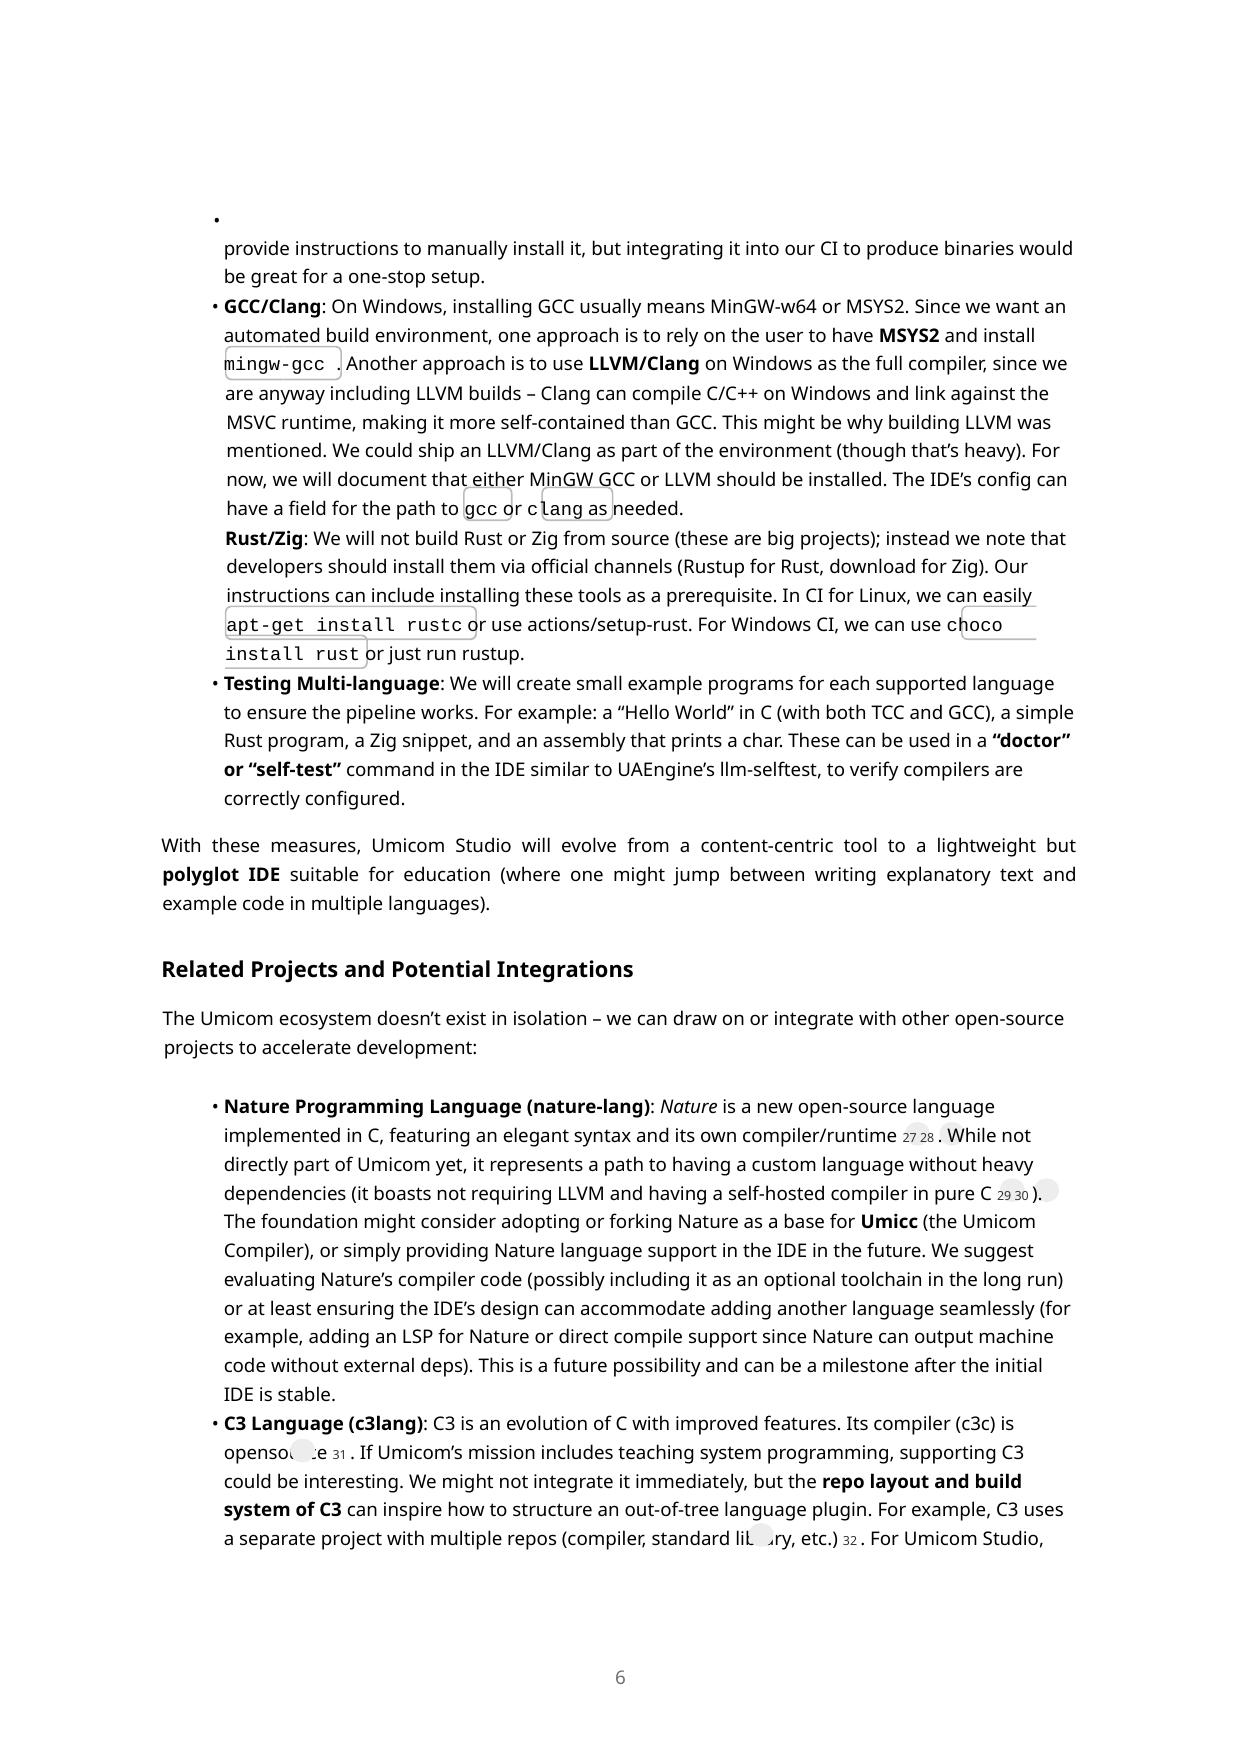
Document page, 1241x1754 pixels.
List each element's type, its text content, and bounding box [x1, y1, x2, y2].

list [212, 1411, 1076, 1551]
list GCC/Clang: On Windows, installing GCC usually means MinGW-w64 or MSYS2. Since we want an automated build environment, one approach is to rely on the user to have MSYS2 and install mingw-gcc . Another approach is to use LLVM/Clang on Windows as the full compiler, since we [212, 293, 1076, 376]
list Testing Multi-language: We will create small example programs for each supported language to ensure the pipeline works. For example: a “Hello World” in C (with both TCC and GCC), a simple Rust program, a Zig snippet, and an assembly that prints a char. These can be used in a “doctor” or “self-test” command in the IDE similar to UAEngine’s llm-selftest, to verify compilers are correctly configured. [212, 670, 1076, 811]
text With these measures, Umicom Studio will evolve from a content-centric tool to a lightweight but polyglot IDE suitable for education (where one might jump between writing explanatory text and example code in multiple languages). [161, 832, 1078, 916]
text are anyway including LLVM builds – Clang can compile C/C++ on Windows and link against the MSVC runtime, making it more self-contained than GCC. This might be why building LLVM was mentioned. We could ship an LLVM/Clang as part of the environment (though that’s heavy). For now, we will document that either MinGW GCC or LLVM should be installed. The IDE’s config can have a field for the path to gcc or clang as needed. [225, 380, 1076, 521]
text The Umicom ecosystem doesn’t exist in isolation – we can draw on or integrate with other open-source projects to accelerate development: [162, 1006, 1076, 1060]
text Rust/Zig: We will not build Rust or Zig from source (these are big projects); instead we note that developers should install them via official channels (Rustup for Rust, download for Zig). Our instructions can include installing these tools as a prerequisite. In CI for Linux, we can easily apt-get install rustc or use actions/setup-rust. For Windows CI, we can use choco [225, 525, 1076, 637]
list Nature Programming Language (nature-lang): Nature is a new open-source language implemented in C, featuring an elegant syntax and its own compiler/runtime 27 28 . While not directly part of Umicom yet, it represents a path to having a custom language without heavy dependencies (it boasts not requiring LLVM and having a self-hosted compiler in pure C 29 30 ). The foundation might consider adopting or forking Nature as a base for Umicc (the Umicom Compiler), or simply providing Nature language support in the IDE in the future. We suggest evaluating Nature’s compiler code (possibly including it as an optional toolchain in the long run) or at least ensuring the IDE’s design can accommodate adding another language seamlessly (for example, adding an LSP for Nature or direct compile support since Nature can output machine code without external deps). This is a future possibility and can be a milestone after the initial IDE is stable. [212, 1094, 1076, 1407]
subtitle Related Projects and Potential Integrations [161, 954, 1033, 984]
text install rust or just run rustup. [225, 641, 1076, 666]
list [212, 235, 1076, 289]
